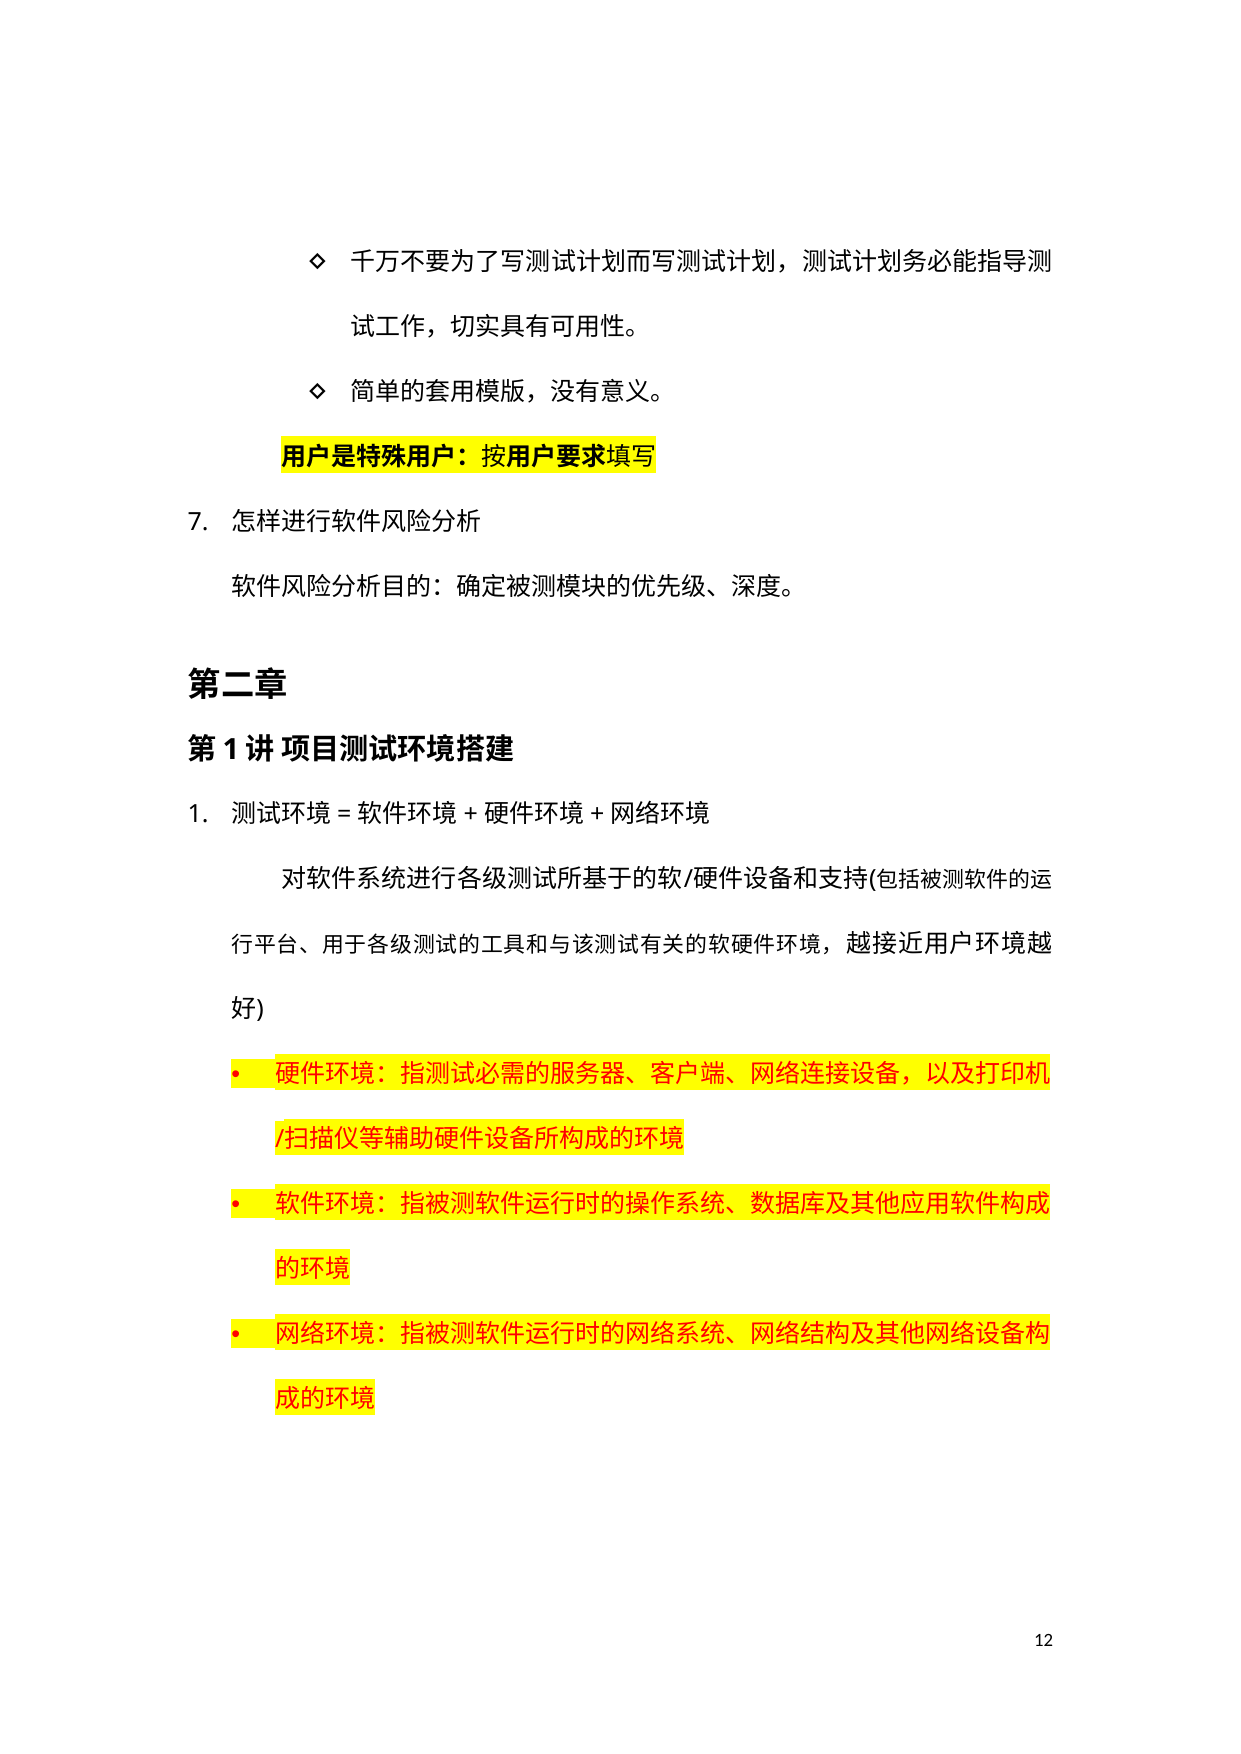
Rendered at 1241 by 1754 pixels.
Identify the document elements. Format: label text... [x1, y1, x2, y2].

list 简单的套用模版，没有意义。 [306, 357, 1053, 422]
list 用户是特殊用户：按用户要求填写 [231, 422, 1053, 487]
list 软件环境：指被测软件运行时的操作系统、数据库及其他应用软件构成的环境 [231, 1169, 1053, 1299]
list 软件风险分析目的：确定被测模块的优先级、深度。 [231, 552, 1053, 617]
list 测试环境 = 软件环境 + 硬件环境 + 网络环境 [187, 779, 1053, 844]
list 硬件环境：指测试必需的服务器、客户端、网络连接设备，以及打印机/扫描仪等辅助硬件设备所构成的环境 [231, 1039, 1053, 1169]
list 网络环境：指被测软件运行时的网络系统、网络结构及其他网络设备构成的环境 [231, 1299, 1053, 1429]
list 千万不要为了写测试计划而写测试计划，测试计划务必能指导测试工作，切实具有可用性。 [306, 227, 1053, 357]
list 对软件系统进行各级测试所基于的软/硬件设备和支持(包括被测软件的运行平台、用于各级测试的工具和与该测试有关的软硬件环境，越接近用户环境越好) [231, 844, 1053, 1039]
text 第二章 [187, 649, 1053, 714]
text 第1讲 项目测试环境搭建 [187, 714, 1053, 779]
list 怎样进行软件风险分析 [187, 487, 1053, 552]
